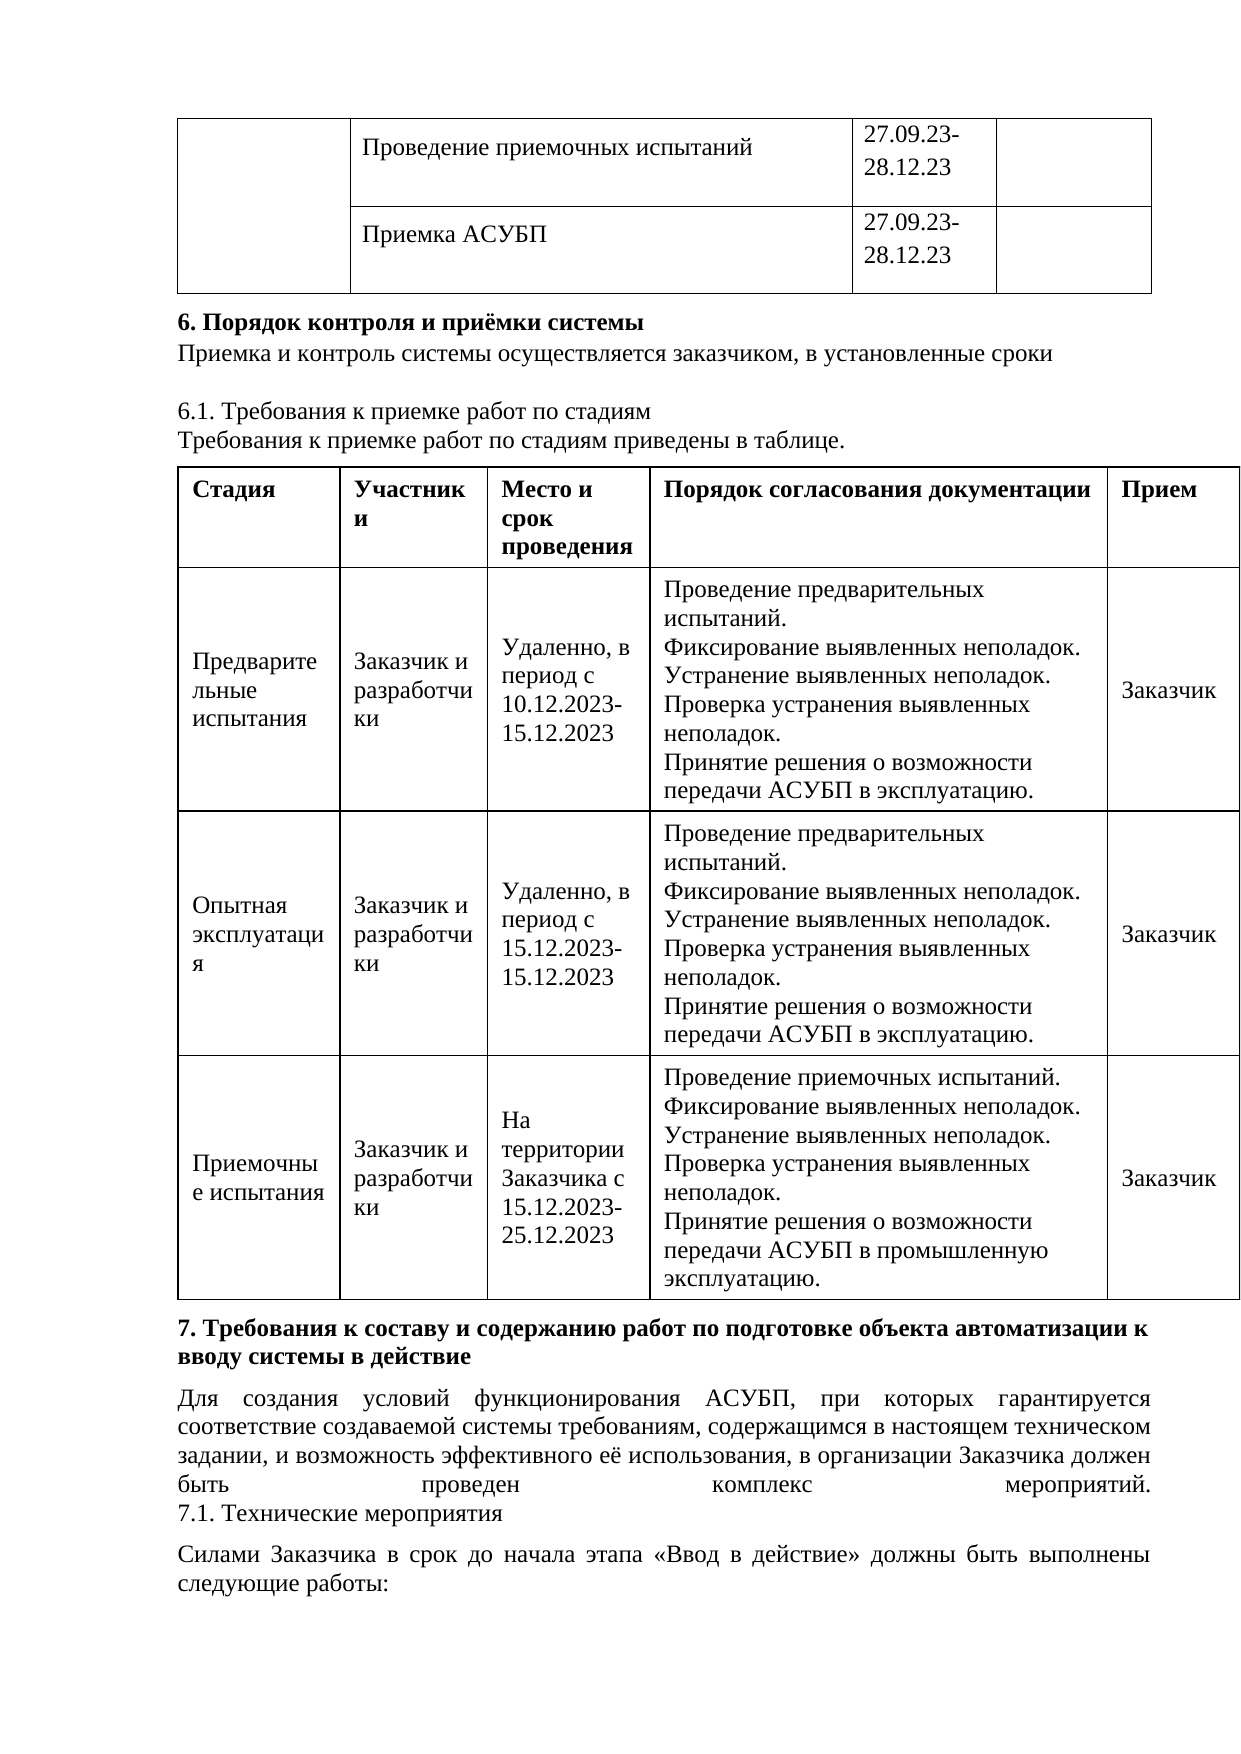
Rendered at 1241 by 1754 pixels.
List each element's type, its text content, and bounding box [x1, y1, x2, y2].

text Приемка и контроль системы осуществляется заказчиком, в установленные сроки [177, 338, 1152, 367]
table_cell Заказчик и разработчики [341, 568, 487, 810]
table_cell Проведение приемочных испытаний. Фиксирование выявленных неполадок. Устранение выявленных неполадок. Проверка устранения выявленных неполадок. Принятие решения о возможности передачи АСУБП в промышленную эксплуатацию. [651, 1056, 1107, 1298]
table_cell Заказчик [1108, 568, 1239, 810]
table_cell Опытная эксплуатация [179, 812, 339, 1054]
table_header Место и срок проведения [488, 468, 649, 566]
text 7. Требования к составу и содержанию работ по подготовке объекта автоматизации к вводу системы в действие [177, 1313, 1152, 1370]
table_header Участники [341, 468, 487, 566]
table_cell [997, 207, 1151, 293]
table_cell Проведение предварительных испытаний. Фиксирование выявленных неполадок. Устранение выявленных неполадок. Проверка устранения выявленных неполадок. Принятие решения о возможности передачи АСУБП в эксплуатацию. [651, 568, 1107, 810]
table_cell [997, 119, 1151, 206]
table_cell На территории Заказчика с 15.12.2023-25.12.2023 [488, 1056, 649, 1298]
table_cell Заказчик и разработчики [341, 1056, 487, 1298]
table_cell Приемка АСУБП [351, 207, 852, 293]
table_cell 27.09.23-28.12.23 [853, 119, 996, 206]
text 6.1. Требования к приемке работ по стадиям Требования к приемке работ по стадиям приведены в таблице. [177, 367, 1152, 453]
table_cell Заказчик [1108, 1056, 1239, 1298]
table_header Порядок согласования документации [651, 468, 1107, 566]
text Силами Заказчика в срок до начала этапа «Ввод в действие» должны быть выполнены следующие работы: [177, 1539, 1152, 1596]
table_cell Приемочные испытания [179, 1056, 339, 1298]
table_cell Предварительные испытания [179, 568, 339, 810]
table_cell Проведение приемочных испытаний [351, 119, 852, 206]
table_cell 27.09.23-28.12.23 [853, 207, 996, 293]
table_cell Удаленно, в период с 15.12.2023-15.12.2023 [488, 812, 649, 1054]
table_cell Удаленно, в период с 10.12.2023-15.12.2023 [488, 568, 649, 810]
text 6. Порядок контроля и приёмки системы [177, 307, 1152, 335]
text Для создания условий функционирования АСУБП, при которых гарантируется соответствие создаваемой системы требованиям, содержащимся в настоящем техническом задании, и возможность эффективного её использования, в организации Заказчика должен быть проведен комплекс мероприятий. 7.1. Технические мероприятия [177, 1383, 1152, 1526]
table_cell Заказчик [1108, 812, 1239, 1054]
table_cell Проведение предварительных испытаний. Фиксирование выявленных неполадок. Устранение выявленных неполадок. Проверка устранения выявленных неполадок. Принятие решения о возможности передачи АСУБП в эксплуатацию. [651, 812, 1107, 1054]
table_header Стадия [179, 468, 339, 566]
table_cell Заказчик и разработчики [341, 812, 487, 1054]
table_header Прием [1108, 468, 1239, 566]
